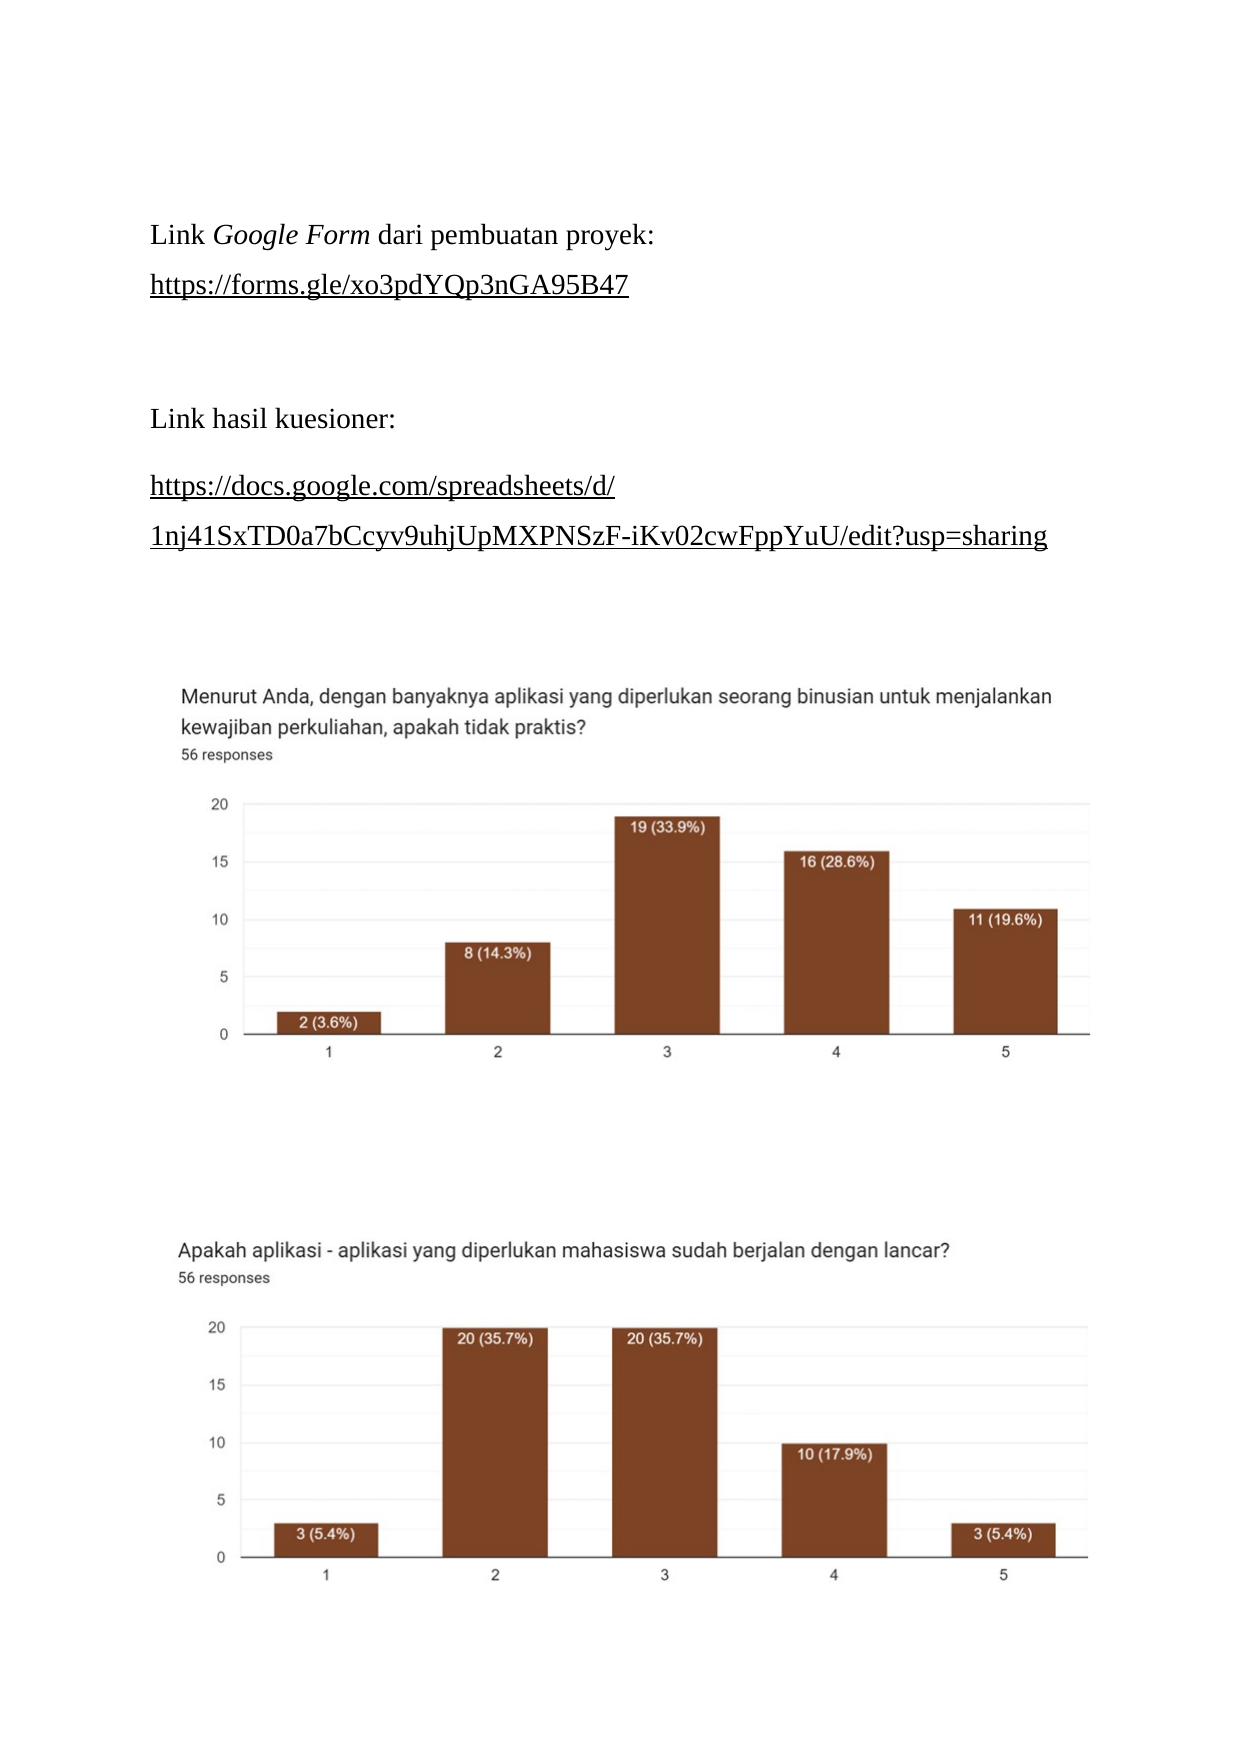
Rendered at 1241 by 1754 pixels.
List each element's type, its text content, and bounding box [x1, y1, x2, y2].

text Link Google Form dari pembuatan proyek: https://forms.gle/xo3pdYQp3nGA95B47 [150, 217, 1090, 301]
picture [150, 652, 1091, 1130]
text https://docs.google.com/spreadsheets/d/1nj41SxTD0a7bCcyv9uhjUpMXPNSzF-iKv02cwFppYuU/edit?usp=sharing [150, 468, 1090, 552]
picture [147, 1206, 1089, 1653]
text Link hasil kuesioner: [150, 401, 1090, 435]
